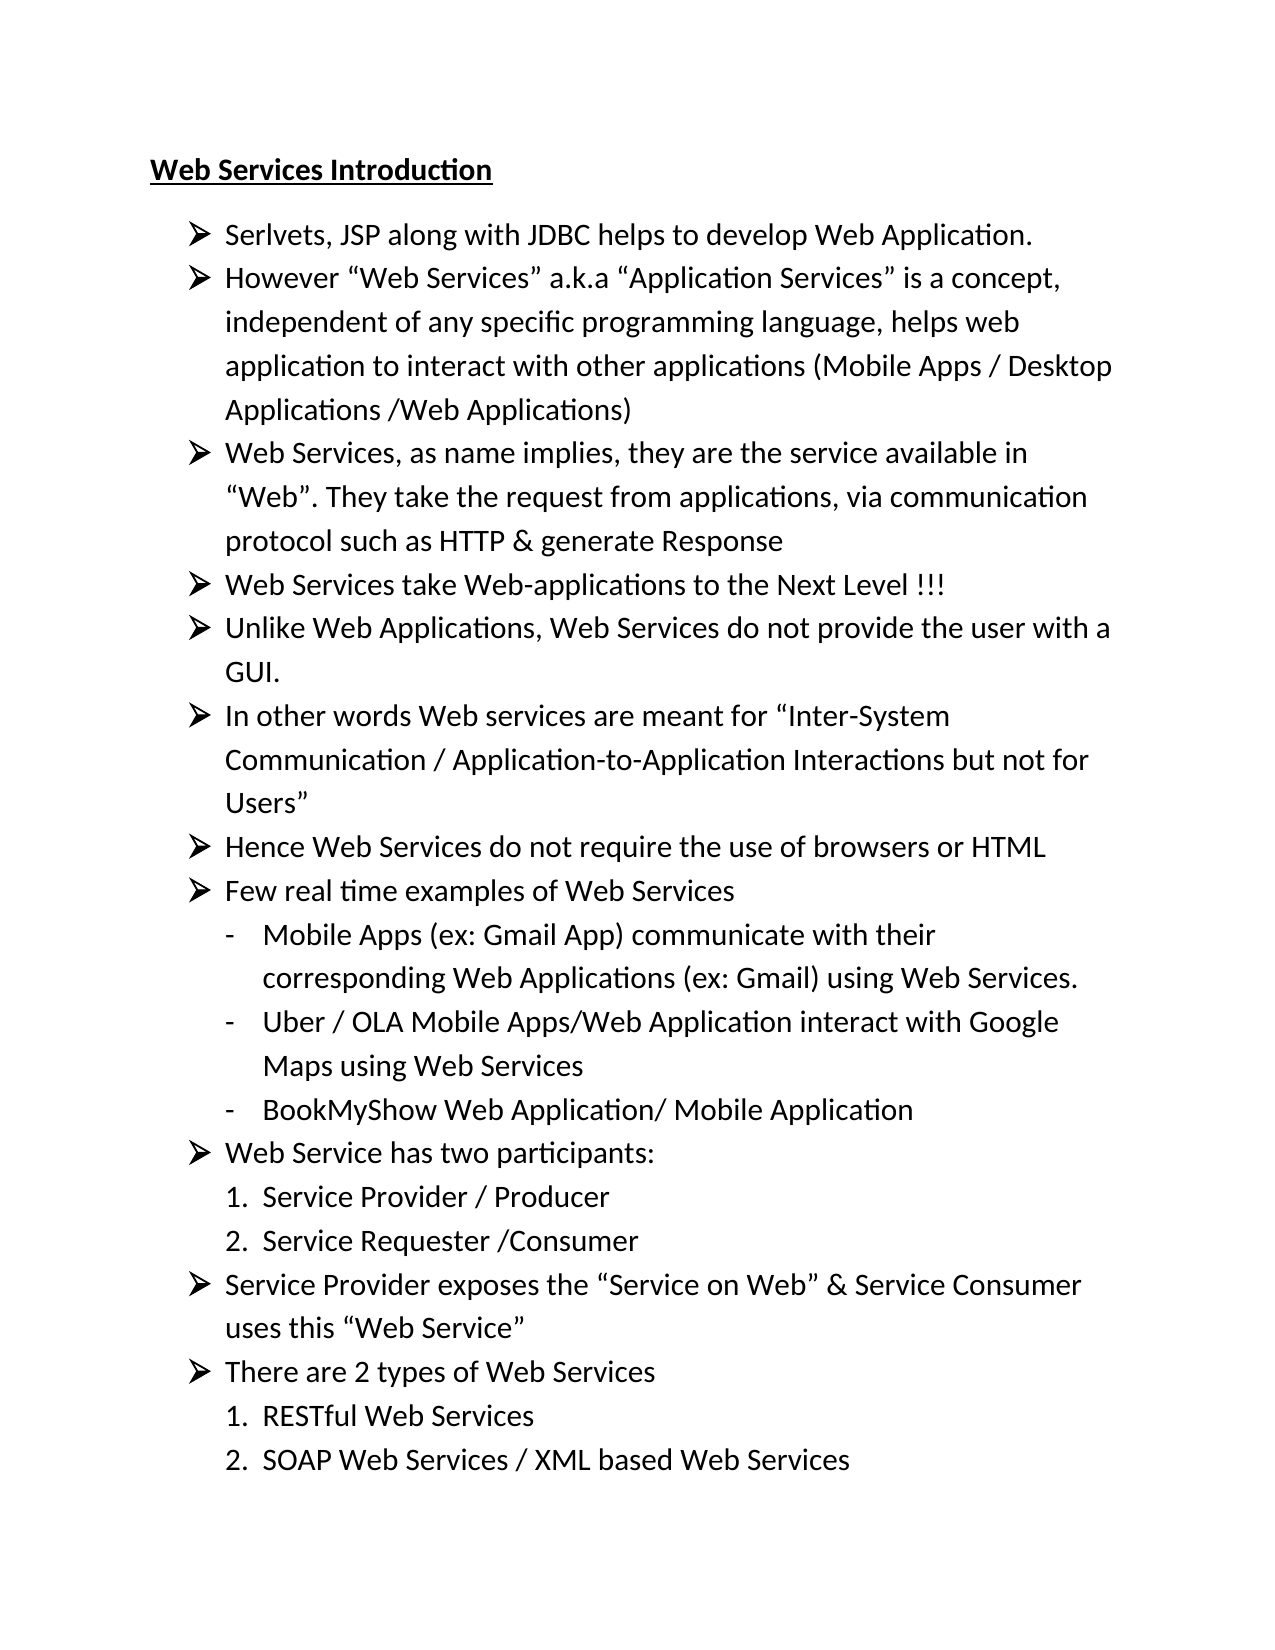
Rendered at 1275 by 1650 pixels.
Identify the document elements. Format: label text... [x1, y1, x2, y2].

list BookMyShow Web Application/ Mobile Application [225, 1089, 1125, 1128]
text Web Services Introduction [150, 150, 1125, 188]
list Web Service has two participants: [187, 1133, 1125, 1171]
list In other words Web services are meant for “Inter-System Communication / Application-to-Application Interactions but not for Users” [187, 696, 1125, 821]
list Mobile Apps (ex: Gmail App) communicate with their corresponding Web Applications (ex: Gmail) using Web Services. [225, 914, 1125, 996]
list Service Provider exposes the “Service on Web” & Service Consumer uses this “Web Service” [187, 1264, 1125, 1346]
list RESTful Web Services [225, 1396, 1125, 1434]
list Web Services take Web-applications to the Next Level !!! [187, 564, 1125, 603]
list Web Services, as name implies, they are the service available in “Web”. They take the request from applications, via communication protocol such as HTTP & generate Response [187, 433, 1125, 559]
list Uber / OLA Mobile Apps/Web Application interact with Google Maps using Web Services [225, 1002, 1125, 1084]
list Service Requester /Consumer [225, 1221, 1125, 1259]
list There are 2 types of Web Services [187, 1352, 1125, 1390]
list Unlike Web Applications, Web Services do not provide the user with a GUI. [187, 608, 1125, 690]
list Hence Web Services do not require the use of browsers or HTML [187, 827, 1125, 865]
list However “Web Services” a.k.a “Application Services” is a concept, independent of any specific programming language, helps web application to interact with other applications (Mobile Apps / Desktop Applications /Web Applications) [187, 258, 1125, 428]
list Service Provider / Producer [225, 1177, 1125, 1215]
list Few real time examples of Web Services [187, 871, 1125, 909]
list Serlvets, JSP along with JDBC helps to develop Web Application. [187, 214, 1125, 253]
list SOAP Web Services / XML based Web Services [225, 1439, 1125, 1478]
